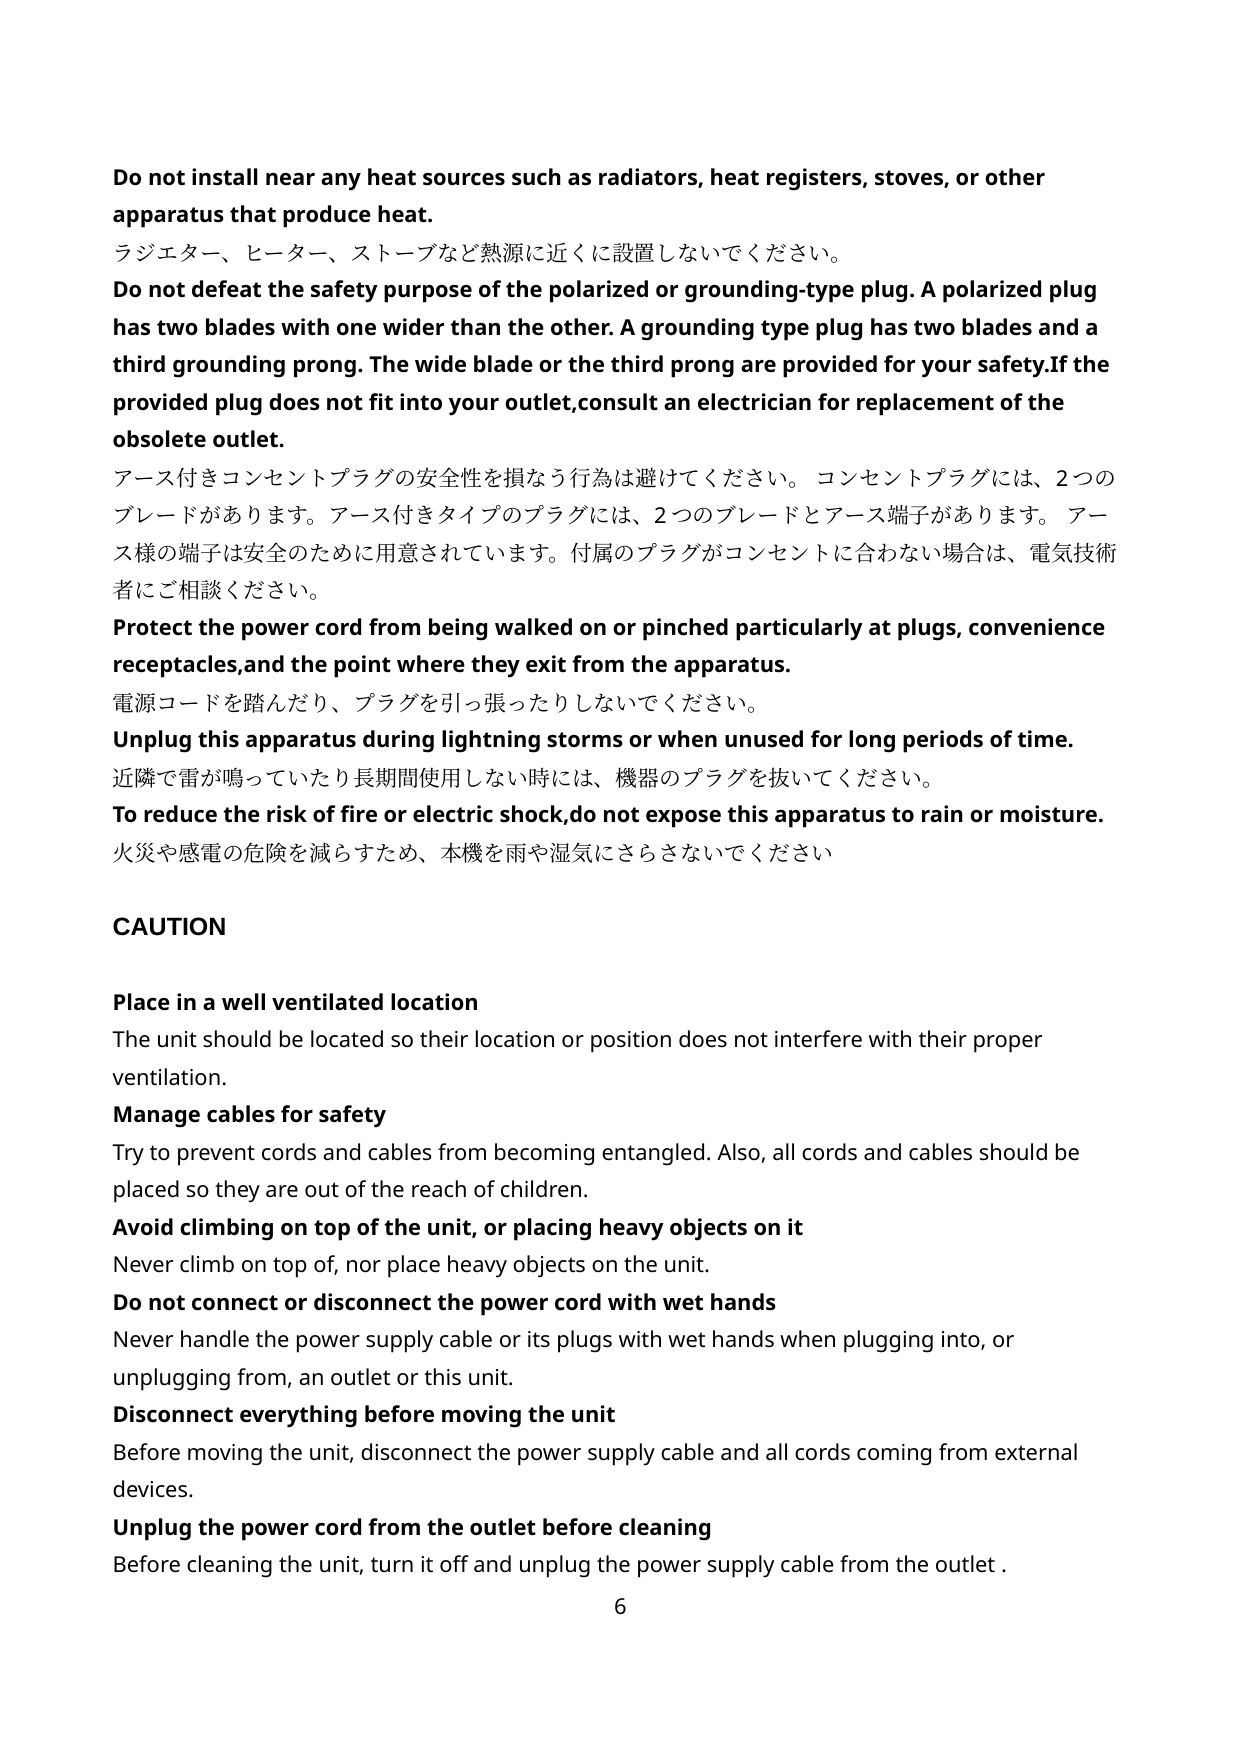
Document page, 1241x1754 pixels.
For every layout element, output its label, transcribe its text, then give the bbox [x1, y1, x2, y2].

text Unplug this apparatus during lightning storms or when unused for long periods of time. [112, 721, 1128, 758]
text 火災や感電の危険を減らすため、本機を雨や湿気にさらさないでください [112, 833, 1128, 871]
text Never climb on top of, nor place heavy objects on the unit. [112, 1246, 1128, 1283]
text CAUTION [112, 908, 1128, 946]
text To reduce the risk of fire or electric shock,do not expose this apparatus to rain or moisture. [112, 796, 1128, 833]
text 電源コードを踏んだり、プラグを引っ張ったりしないでください。 [112, 683, 1128, 721]
text Before moving the unit, disconnect the power supply cable and all cords coming from external devices. [112, 1433, 1128, 1508]
text Protect the power cord from being walked on or pinched particularly at plugs, convenience receptacles,and the point where they exit from the apparatus. [112, 608, 1128, 683]
text Manage cables for safety [112, 1096, 1128, 1133]
text Do not connect or disconnect the power cord with wet hands [112, 1283, 1128, 1321]
text 近隣で雷が鳴っていたり長期間使用しない時には、機器のプラグを抜いてください。 [112, 758, 1128, 796]
text Try to prevent cords and cables from becoming entangled. Also, all cords and cables should be placed so they are out of the reach of children. [112, 1133, 1128, 1208]
text Before cleaning the unit, turn it off and unplug the power supply cable from the outlet . [112, 1546, 1128, 1583]
text Avoid climbing on top of the unit, or placing heavy objects on it [112, 1208, 1128, 1246]
text The unit should be located so their location or position does not interfere with their proper ventilation. [112, 1021, 1128, 1096]
text Disconnect everything before moving the unit [112, 1396, 1128, 1433]
text Do not install near any heat sources such as radiators, heat registers, stoves, or other apparatus that produce heat. [112, 158, 1128, 233]
text アース付きコンセントプラグの安全性を損なう行為は避けてください。 コンセントプラグには、2つのブレードがあります。アース付きタイプのプラグには、2つのブレードとアース端子があります。 アース様の端子は安全のために用意されています。付属のプラグがコンセントに合わない場合は、電気技術者にご相談ください。 [112, 458, 1128, 608]
text Do not defeat the safety purpose of the polarized or grounding-type plug. A polarized plug has two blades with one wider than the other. A grounding type plug has two blades and a third grounding prong. The wide blade or the third prong are provided for your safety.If the provided plug does not fit into your outlet,consult an electrician for replacement of the obsolete outlet. [112, 271, 1128, 458]
text Place in a well ventilated location [112, 983, 1128, 1021]
text Unplug the power cord from the outlet before cleaning [112, 1508, 1128, 1546]
text Never handle the power supply cable or its plugs with wet hands when plugging into, or unplugging from, an outlet or this unit. [112, 1321, 1128, 1396]
text ラジエター、ヒーター、ストーブなど熱源に近くに設置しないでください。 [112, 233, 1128, 271]
